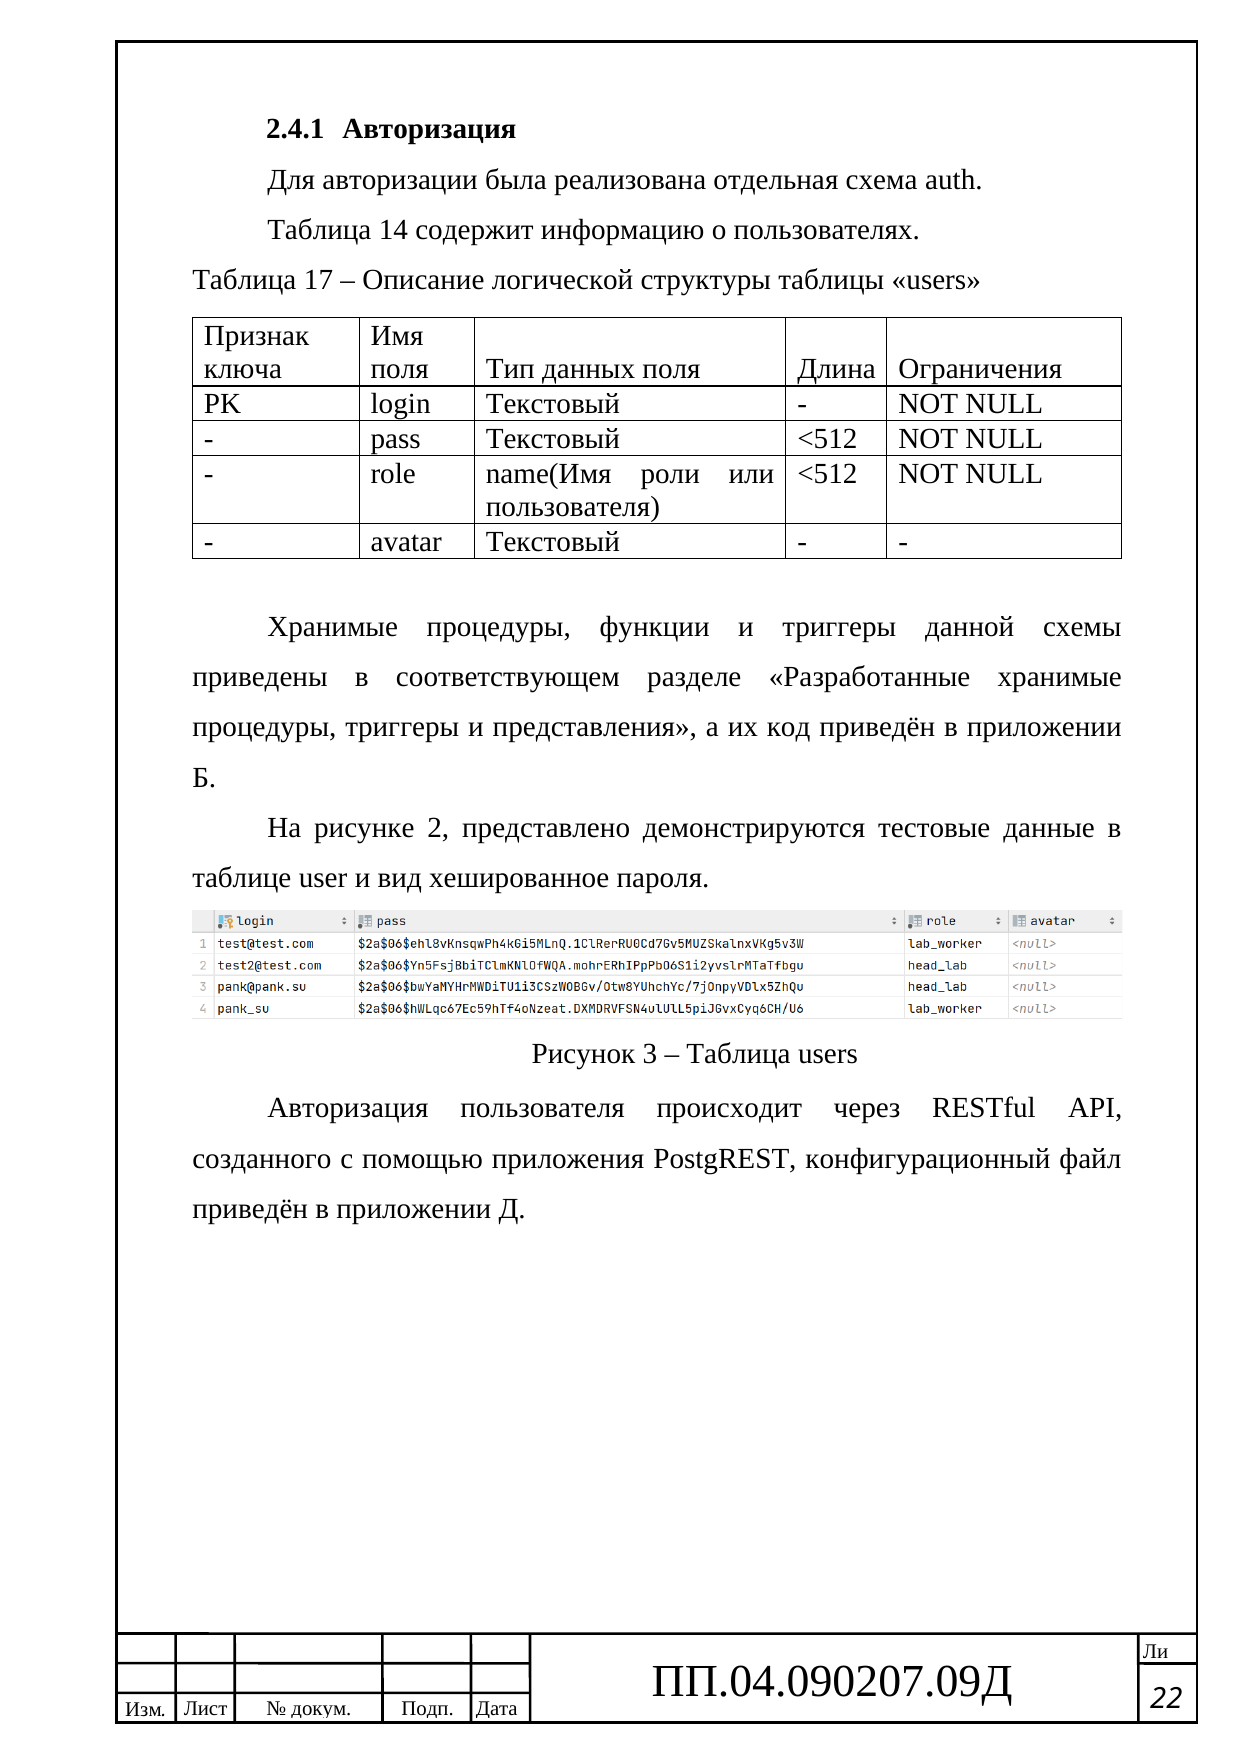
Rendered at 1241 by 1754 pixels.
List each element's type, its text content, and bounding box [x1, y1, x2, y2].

table_cell PK [193, 387, 359, 420]
table_cell name(Имя роли или пользователя) [475, 456, 785, 523]
table_cell login [360, 387, 474, 420]
text Для авторизации была реализована отдельная схема auth. [192, 162, 1122, 195]
text Авторизация пользователя происходит через RESTful API, созданного с помощью приложения PostgREST, конфигурационный файл приведён в приложении Д. [192, 1091, 1122, 1225]
table_cell pass [360, 421, 474, 455]
text Хранимые процедуры, функции и триггеры данной схемы приведены в соответствующем разделе «Разработанные хранимые процедуры, триггеры и представления», а их код приведён в приложении Б. [192, 609, 1122, 793]
table_cell - [786, 524, 886, 557]
table_header Признак ключа [193, 318, 359, 385]
table_cell <512 [786, 421, 886, 455]
table_cell - [193, 456, 359, 523]
table_header Тип данных поля [475, 318, 785, 385]
subtitle Авторизация [192, 112, 1122, 145]
table_cell NOT NULL [887, 387, 1121, 420]
table_cell Текстовый [475, 387, 785, 420]
table_cell NOT NULL [887, 421, 1121, 455]
table_header Имя поля [360, 318, 474, 385]
table_cell - [786, 387, 886, 420]
table_cell role [360, 456, 474, 523]
table_cell - [193, 421, 359, 455]
table_cell Текстовый [475, 421, 785, 455]
table_cell <512 [786, 456, 886, 523]
table_cell - [887, 524, 1121, 557]
table_cell Текстовый [475, 524, 785, 557]
table_header Длина [786, 318, 886, 385]
table_cell - [193, 524, 359, 557]
text На рисунке 2, представлено демонстрируются тестовые данные в таблице user и вид хешированное пароля. [192, 810, 1122, 894]
table_header Ограничения [887, 318, 1121, 385]
table_cell avatar [360, 524, 474, 557]
text Таблица 14 содержит информацию о пользователях. [192, 212, 1122, 246]
table_cell NOT NULL [887, 456, 1121, 523]
picture [192, 910, 1123, 1020]
